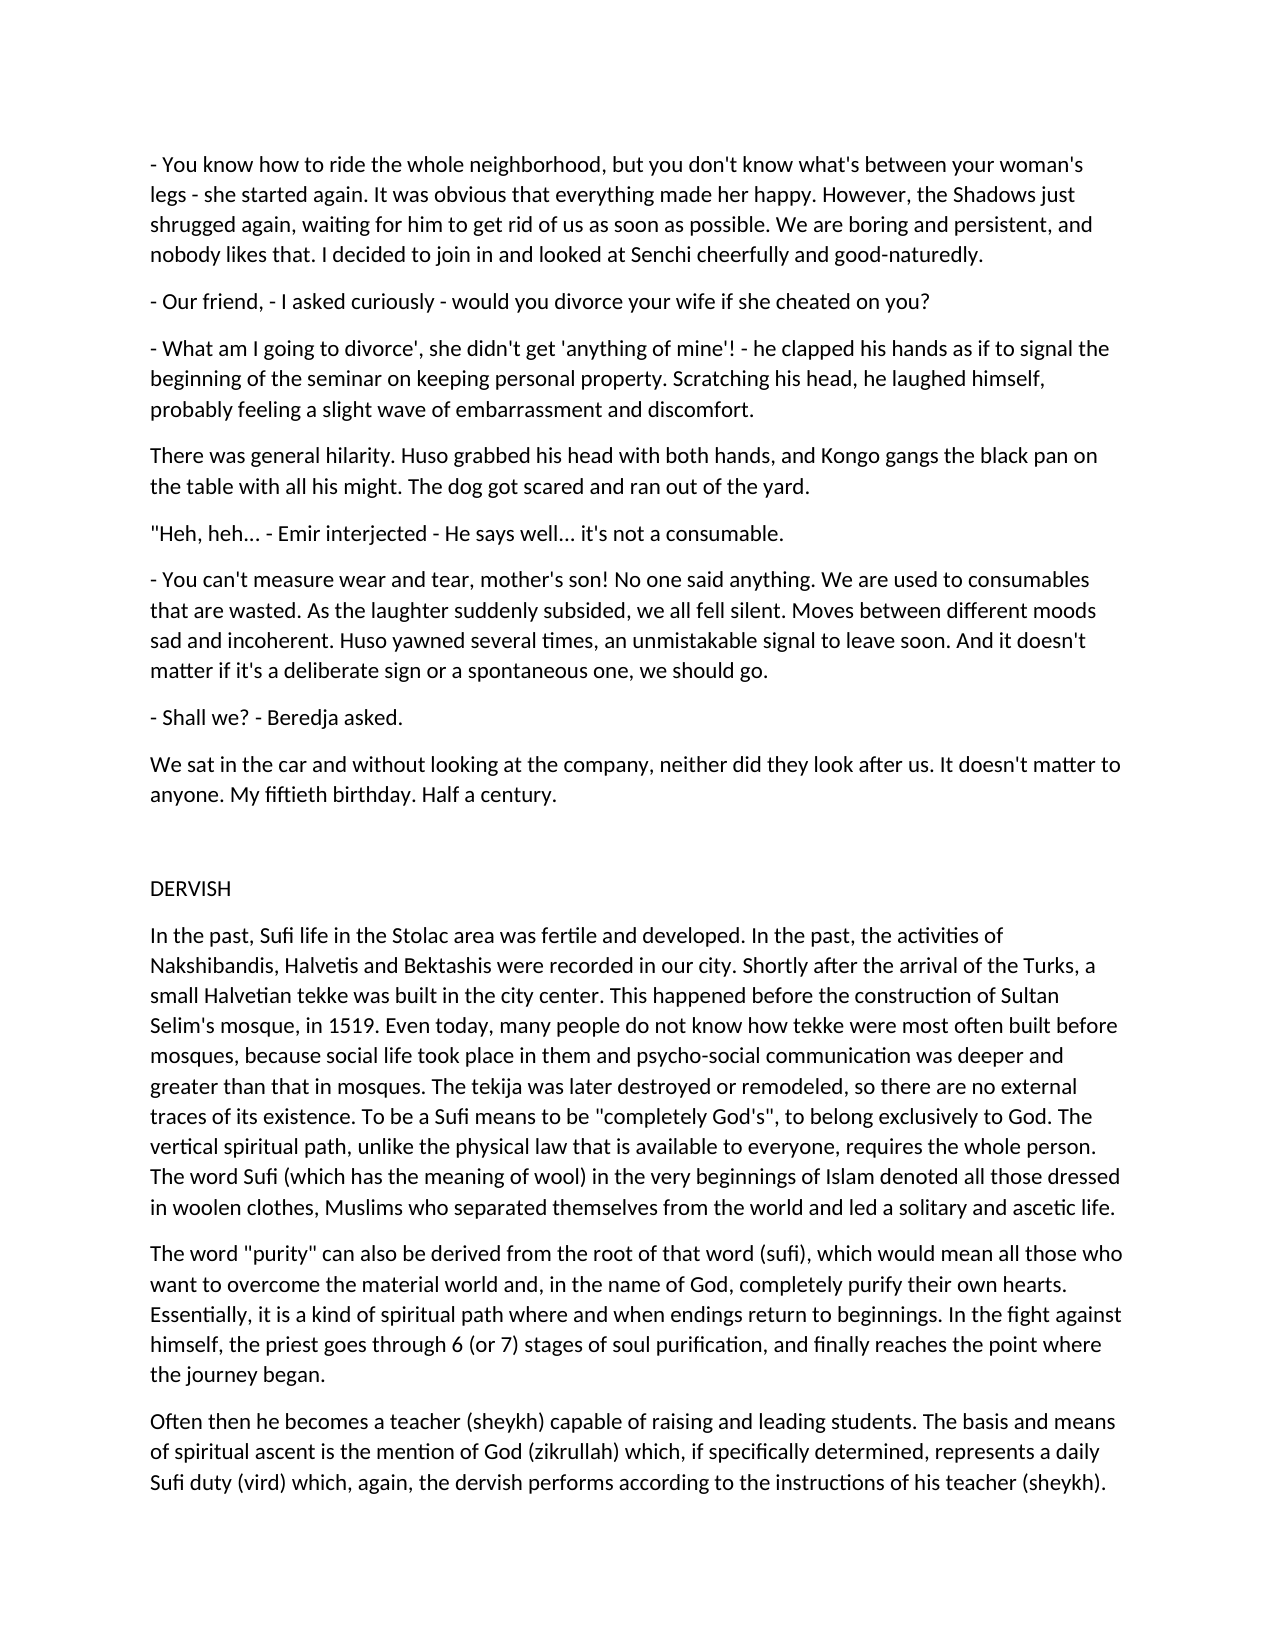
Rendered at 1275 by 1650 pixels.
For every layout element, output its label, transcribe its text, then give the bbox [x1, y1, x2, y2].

text There was general hilarity. Huso grabbed his head with both hands, and Kongo gangs the black pan on the table with all his might. The dog got scared and ran out of the yard. [150, 442, 1125, 500]
text - What am I going to divorce', she didn't get 'anything of mine'! - he clapped his hands as if to signal the beginning of the seminar on keeping personal property. Scratching his head, he laughed himself, probably feeling a slight wave of embarrassment and discomfort. [150, 334, 1125, 423]
text - You can't measure wear and tear, mother's son! No one said anything. We are used to consumables that are wasted. As the laughter suddenly subsided, we all fell silent. Moves between different moods sad and incoherent. Huso yawned several times, an unmistakable signal to leave soon. And it doesn't matter if it's a deliberate sign or a spontaneous one, we should go. [150, 566, 1125, 684]
text In the past, Sufi life in the Stolac area was fertile and developed. In the past, the activities of Nakshibandis, Halvetis and Bektashis were recorded in our city. Shortly after the arrival of the Turks, a small Halvetian tekke was built in the city center. This happened before the construction of Sultan Selim's mosque, in 1519. Even today, many people do not know how tekke were most often built before mosques, because social life took place in them and psycho-social communication was deeper and greater than that in mosques. The tekija was later destroyed or remodeled, so there are no external traces of its existence. To be a Sufi means to be "completely God's", to belong exclusively to God. The vertical spiritual path, unlike the physical law that is available to everyone, requires the whole person. The word Sufi (which has the meaning of wool) in the very beginnings of Islam denoted all those dressed in woolen clothes, Muslims who separated themselves from the world and led a solitary and ascetic life. [150, 921, 1125, 1221]
text - You know how to ride the whole neighborhood, but you don't know what's between your woman's legs - she started again. It was obvious that everything made her happy. However, the Shadows just shrugged again, waiting for him to get rid of us as soon as possible. We are boring and persistent, and nobody likes that. I decided to join in and looked at Senchi cheerfully and good-naturedly. [150, 150, 1125, 269]
text "Heh, heh... - Emir interjected - He says well... it's not a consumable. [150, 519, 1125, 547]
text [150, 1407, 1125, 1496]
text DERVISH [150, 874, 1125, 902]
text The word "purity" can also be derived from the root of that word (sufi), which would mean all those who want to overcome the material world and, in the name of God, completely purify their own hearts. Essentially, it is a kind of spiritual path where and when endings return to beginnings. In the fight against himself, the priest goes through 6 (or 7) stages of soul purification, and finally reaches the point where the journey began. [150, 1239, 1125, 1388]
text - Our friend, - I asked curiously - would you divorce your wife if she cheated on you? [150, 287, 1125, 316]
text - Shall we? - Beredja asked. [150, 703, 1125, 731]
text We sat in the car and without looking at the company, neither did they look after us. It doesn't matter to anyone. My fiftieth birthday. Half a century. [150, 750, 1125, 808]
